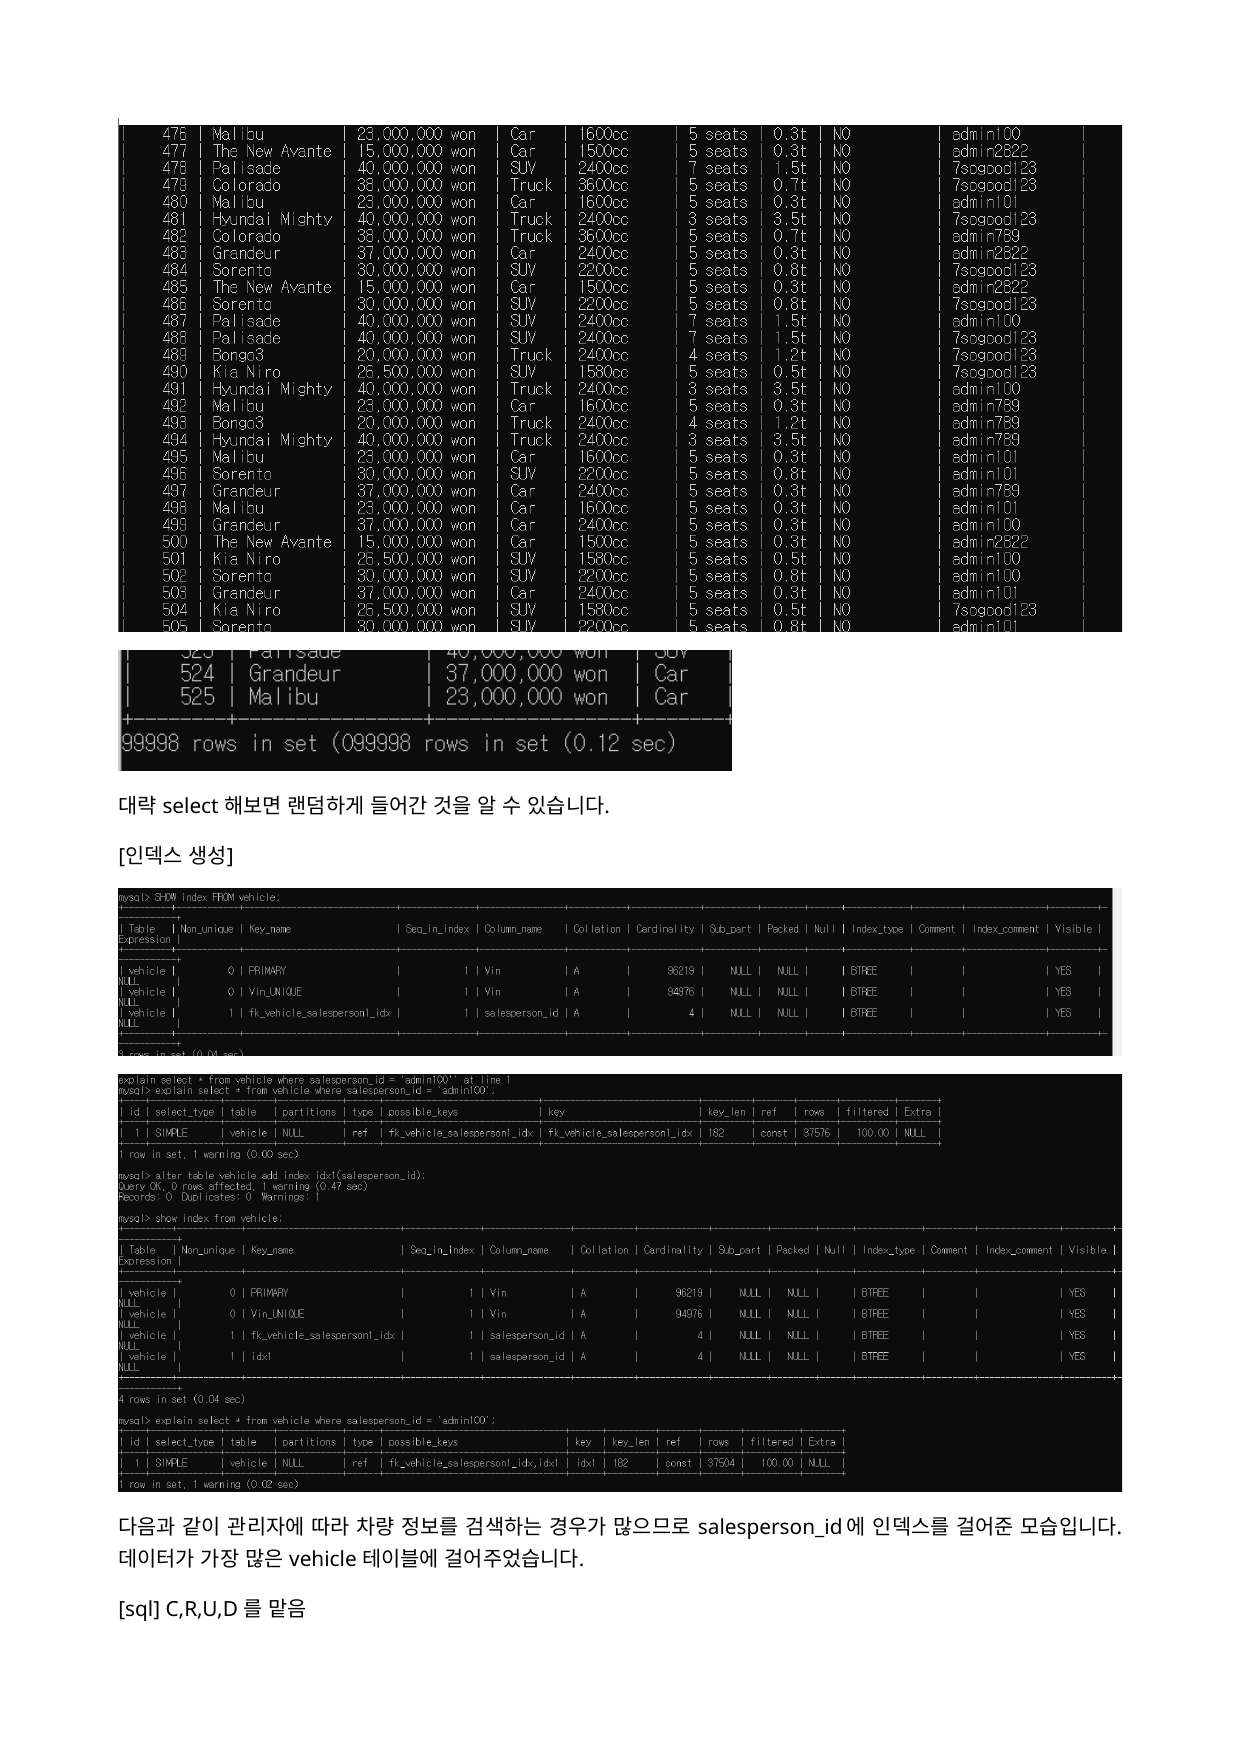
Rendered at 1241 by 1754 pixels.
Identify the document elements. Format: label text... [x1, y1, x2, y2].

picture [118, 1074, 1123, 1492]
text [sql] C,R,U,D 를 맡음 [118, 1592, 1122, 1622]
text 다음과 같이 관리자에 따라 차량 정보를 검색하는 경우가 많으므로 salesperson_id에 인덱스를 걸어준 모습입니다. 데이터가 가장 많은 vehicle 테이블에 걸어주었습니다. [118, 1510, 1122, 1573]
text 대략 select 해보면 랜덤하게 들어간 것을 알 수 있습니다. [118, 790, 1122, 820]
text [인덱스 생성] [118, 839, 1122, 869]
picture [118, 118, 1123, 632]
picture [118, 650, 732, 771]
picture [118, 888, 1123, 1056]
